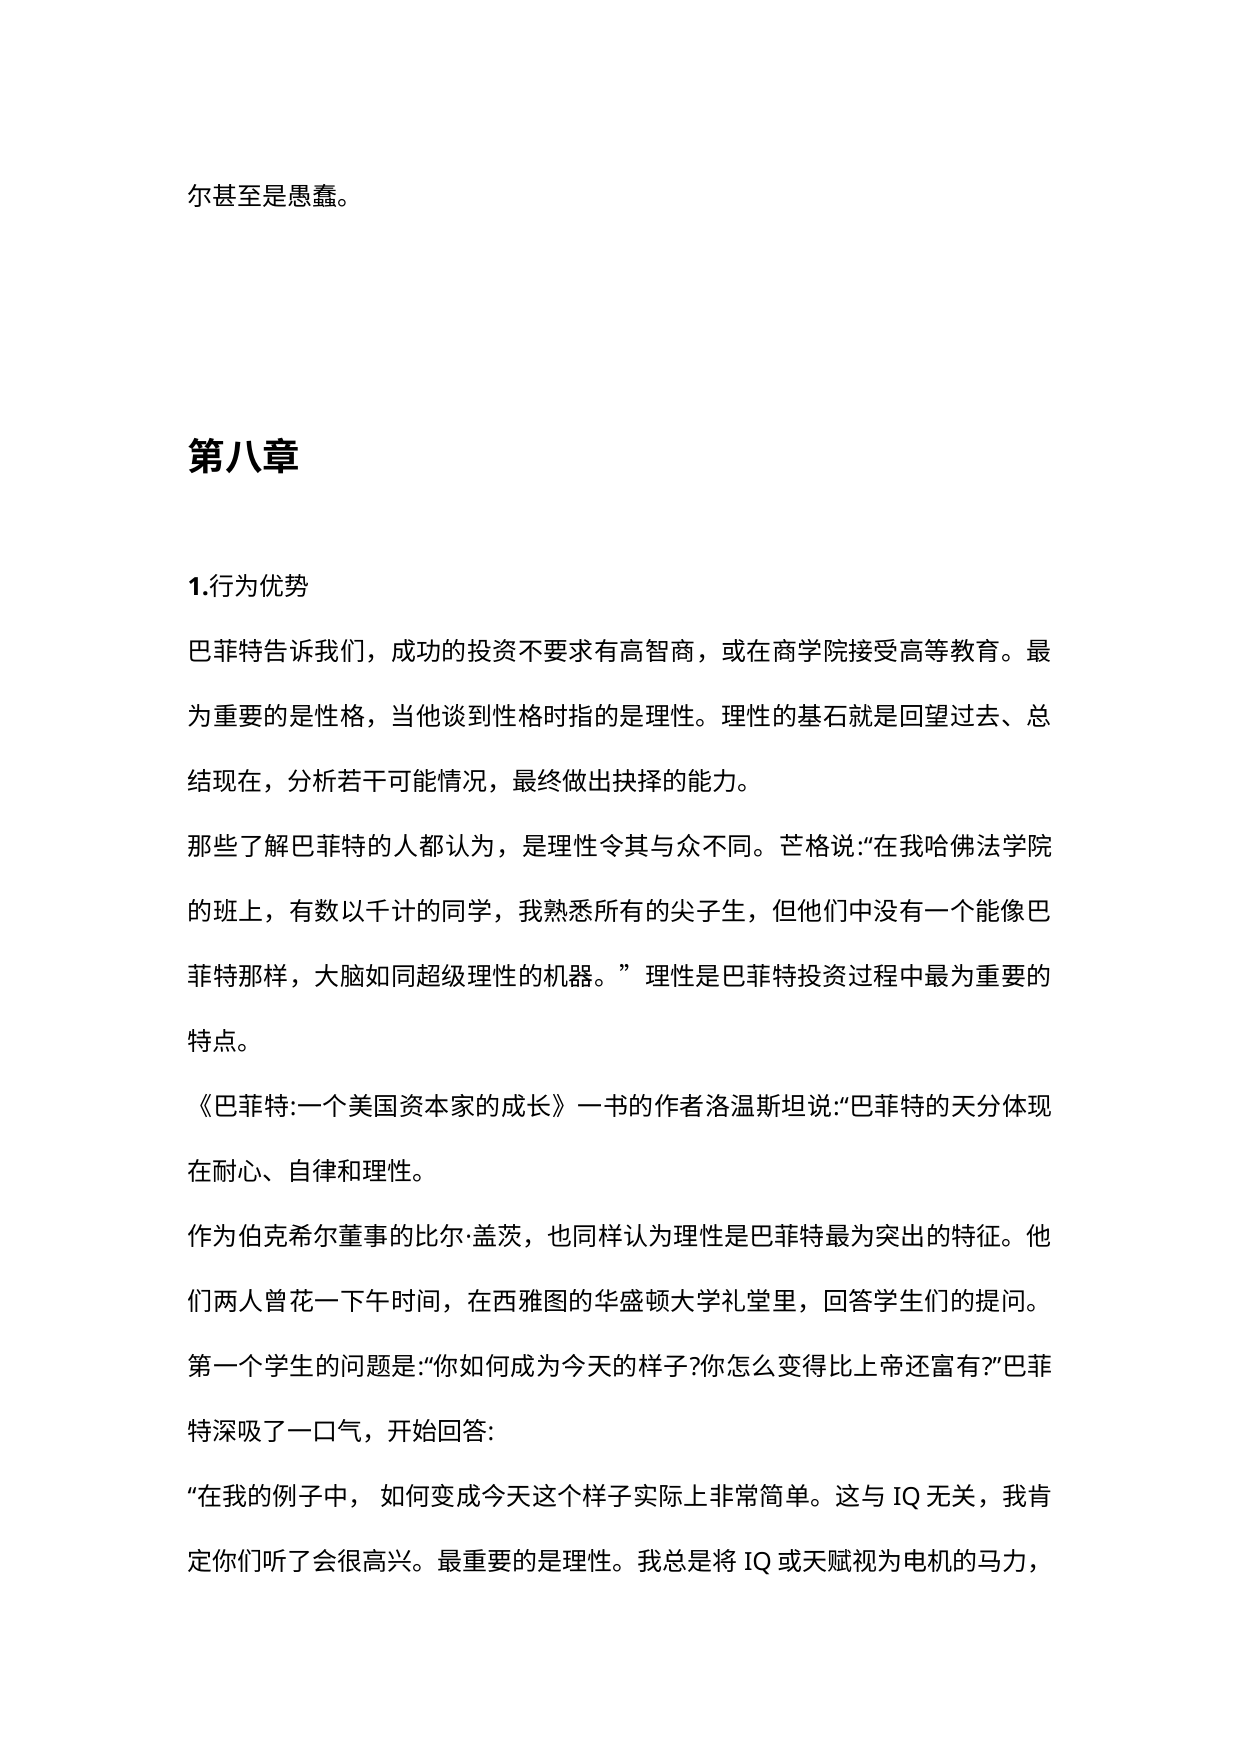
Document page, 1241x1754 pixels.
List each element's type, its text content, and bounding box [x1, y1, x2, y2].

text 《巴菲特:一个美国资本家的成长》一书的作者洛温斯坦说:“巴菲特的天分体现在耐心、自律和理性。 [187, 1072, 1053, 1202]
text 1.行为优势 [187, 552, 1053, 617]
text 第八章 [187, 422, 1053, 487]
text 作为伯克希尔董事的比尔·盖茨，也同样认为理性是巴菲特最为突出的特征。他们两人曾花一下午时间，在西雅图的华盛顿大学礼堂里，回答学生们的提问。第一个学生的问题是:“你如何成为今天的样子?你怎么变得比上帝还富有?”巴菲特深吸了一口气，开始回答: [187, 1202, 1053, 1462]
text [187, 1462, 1053, 1592]
text 那些了解巴菲特的人都认为，是理性令其与众不同。芒格说:“在我哈佛法学院的班上，有数以千计的同学，我熟悉所有的尖子生，但他们中没有一个能像巴菲特那样，大脑如同超级理性的机器。”理性是巴菲特投资过程中最为重要的特点。 [187, 812, 1053, 1072]
text 巴菲特告诉我们，成功的投资不要求有高智商，或在商学院接受高等教育。最为重要的是性格，当他谈到性格时指的是理性。理性的基石就是回望过去、总结现在，分析若干可能情况，最终做出抉择的能力。 [187, 617, 1053, 812]
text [187, 162, 1053, 227]
